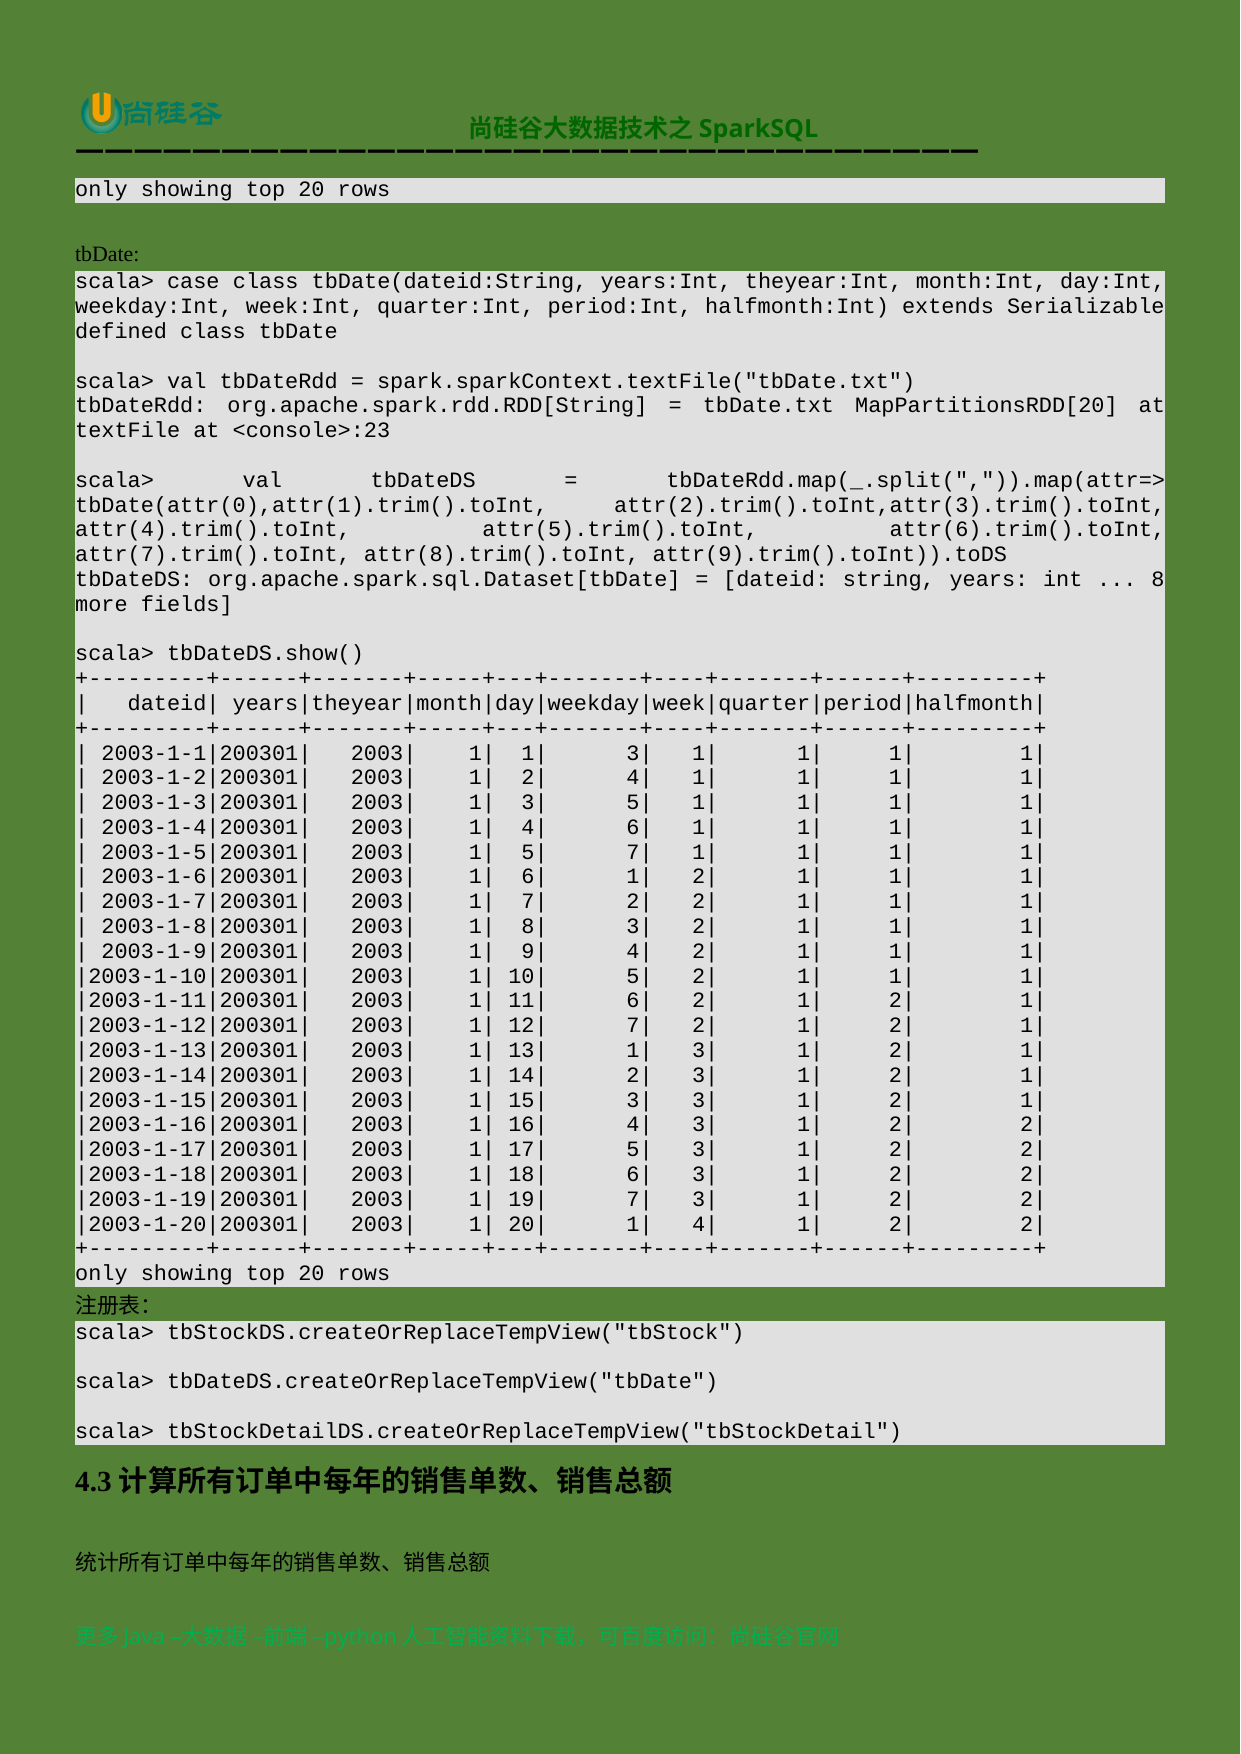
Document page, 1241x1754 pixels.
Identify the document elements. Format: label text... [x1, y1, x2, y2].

text | 2003-1-9|200301| 2003| 1| 9| 4| 2| 1| 1| 1| [75, 940, 1165, 965]
text tbDateRdd: org.apache.spark.rdd.RDD[String] = tbDate.txt MapPartitionsRDD[20] at textFile at <console>:23 [75, 395, 1165, 444]
text |2003-1-13|200301| 2003| 1| 13| 1| 3| 1| 2| 1| [75, 1039, 1165, 1064]
text | 2003-1-1|200301| 2003| 1| 1| 3| 1| 1| 1| 1| [75, 742, 1165, 767]
text |2003-1-12|200301| 2003| 1| 12| 7| 2| 1| 2| 1| [75, 1014, 1165, 1039]
text defined class tbDate [75, 320, 1165, 345]
text only showing top 20 rows [75, 178, 1165, 203]
text | 2003-1-4|200301| 2003| 1| 4| 6| 1| 1| 1| 1| [75, 816, 1165, 841]
text | 2003-1-7|200301| 2003| 1| 7| 2| 2| 1| 1| 1| [75, 891, 1165, 915]
text only showing top 20 rows [75, 1262, 1165, 1287]
text tbDateDS: org.apache.spark.sql.Dataset[tbDate] = [dateid: string, years: int ... 8 more fields] [75, 568, 1165, 618]
text |2003-1-19|200301| 2003| 1| 19| 7| 3| 1| 2| 2| [75, 1188, 1165, 1213]
text |2003-1-14|200301| 2003| 1| 14| 2| 3| 1| 2| 1| [75, 1064, 1165, 1089]
picture [75, 88, 226, 138]
text | 2003-1-6|200301| 2003| 1| 6| 1| 2| 1| 1| 1| [75, 866, 1165, 891]
text |2003-1-18|200301| 2003| 1| 18| 6| 3| 1| 2| 2| [75, 1163, 1165, 1188]
text scala> val tbDateRdd = spark.sparkContext.textFile("tbDate.txt") [75, 370, 1165, 395]
text scala> tbDateDS.show() [75, 643, 1165, 667]
text | 2003-1-5|200301| 2003| 1| 5| 7| 1| 1| 1| 1| [75, 841, 1165, 866]
text 注册表： [75, 1287, 1165, 1321]
text tbDate: [75, 237, 1165, 271]
text | 2003-1-2|200301| 2003| 1| 2| 4| 1| 1| 1| 1| [75, 767, 1165, 791]
text +---------+------+-------+-----+---+-------+----+-------+------+---------+ [75, 1238, 1165, 1262]
text +---------+------+-------+-----+---+-------+----+-------+------+---------+ [75, 667, 1165, 692]
text |2003-1-16|200301| 2003| 1| 16| 4| 3| 1| 2| 2| [75, 1114, 1165, 1138]
text scala> case class tbDate(dateid:String, years:Int, theyear:Int, month:Int, day:Int, weekday:Int, week:Int, quarter:Int, period:Int, halfmonth:Int) extends Serializable [75, 271, 1165, 320]
text | dateid| years|theyear|month|day|weekday|week|quarter|period|halfmonth| [75, 692, 1165, 717]
text scala> tbDateDS.createOrReplaceTempView("tbDate") [75, 1371, 1165, 1396]
text | 2003-1-8|200301| 2003| 1| 8| 3| 2| 1| 1| 1| [75, 915, 1165, 940]
text +---------+------+-------+-----+---+-------+----+-------+------+---------+ [75, 717, 1165, 742]
text scala> tbStockDetailDS.createOrReplaceTempView("tbStockDetail") [75, 1420, 1165, 1445]
text | 2003-1-3|200301| 2003| 1| 3| 5| 1| 1| 1| 1| [75, 791, 1165, 816]
text |2003-1-11|200301| 2003| 1| 11| 6| 2| 1| 2| 1| [75, 990, 1165, 1014]
text |2003-1-10|200301| 2003| 1| 10| 5| 2| 1| 1| 1| [75, 965, 1165, 990]
subtitle 4.3 计算所有订单中每年的销售单数、销售总额 [75, 1445, 1165, 1513]
text |2003-1-20|200301| 2003| 1| 20| 1| 4| 1| 2| 2| [75, 1213, 1165, 1238]
text 统计所有订单中每年的销售单数、销售总额 [75, 1543, 1165, 1577]
text |2003-1-17|200301| 2003| 1| 17| 5| 3| 1| 2| 2| [75, 1138, 1165, 1163]
text scala> tbStockDS.createOrReplaceTempView("tbStock") [75, 1321, 1165, 1346]
text scala> val tbDateDS = tbDateRdd.map(_.split(",")).map(attr=> tbDate(attr(0),attr(1).trim().toInt, attr(2).trim().toInt,attr(3).trim().toInt, attr(4).trim().toInt, attr(5).trim().toInt, attr(6).trim().toInt, attr(7).trim().toInt, attr(8).trim().toInt, attr(9).trim().toInt)).toDS [75, 469, 1165, 568]
text |2003-1-15|200301| 2003| 1| 15| 3| 3| 1| 2| 1| [75, 1089, 1165, 1114]
